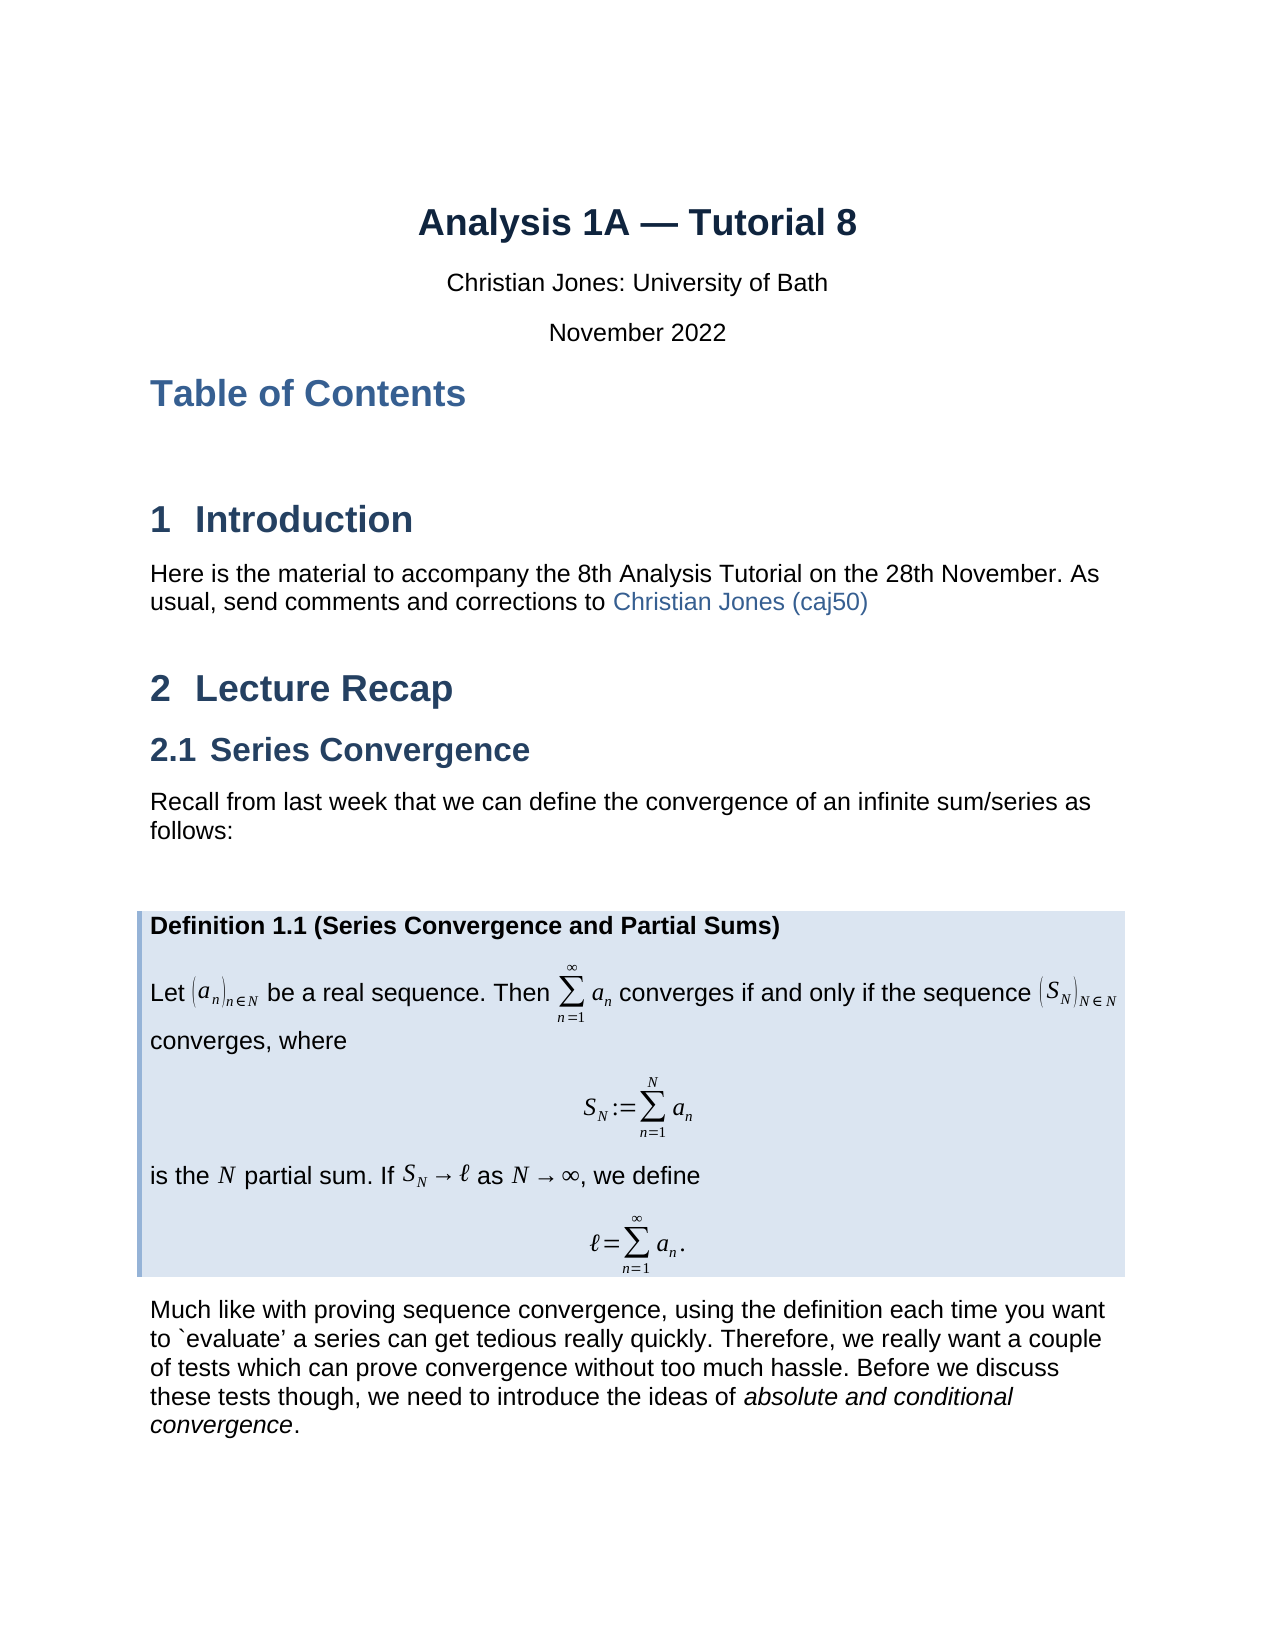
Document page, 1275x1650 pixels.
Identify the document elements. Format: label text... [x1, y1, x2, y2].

text November 2022 [150, 318, 1125, 346]
title Analysis 1A — Tutorial 8 [150, 200, 1125, 243]
text Much like with proving sequence convergence, using the definition each time you want to `evaluate’ a series can get tedious really quickly. Therefore, we really want a couple of tests which can prove convergence without too much hassle. Before we discuss these tests though, we need to introduce the ideas of absolute and conditional convergence. [150, 1296, 1125, 1439]
subtitle Series Convergence [150, 730, 1125, 768]
text Christian Jones: University of Bath [150, 268, 1125, 297]
subtitle Introduction [150, 497, 1125, 540]
subtitle Lecture Recap [150, 666, 1125, 709]
text Recall from last week that we can define the convergence of an infinite sum/series as follows: [150, 787, 1125, 845]
text is the partial sum. If as , we define [142, 1159, 1125, 1191]
text Definition 1.1 (Series Convergence and Partial Sums) [142, 911, 1125, 940]
text Here is the material to accompany the 8th Analysis Tutorial on the 28th November. As usual, send comments and corrections to Christian Jones (caj50) [150, 559, 1125, 616]
text Let be a real sequence. Then converges if and only if the sequence converges, where [142, 958, 1125, 1054]
